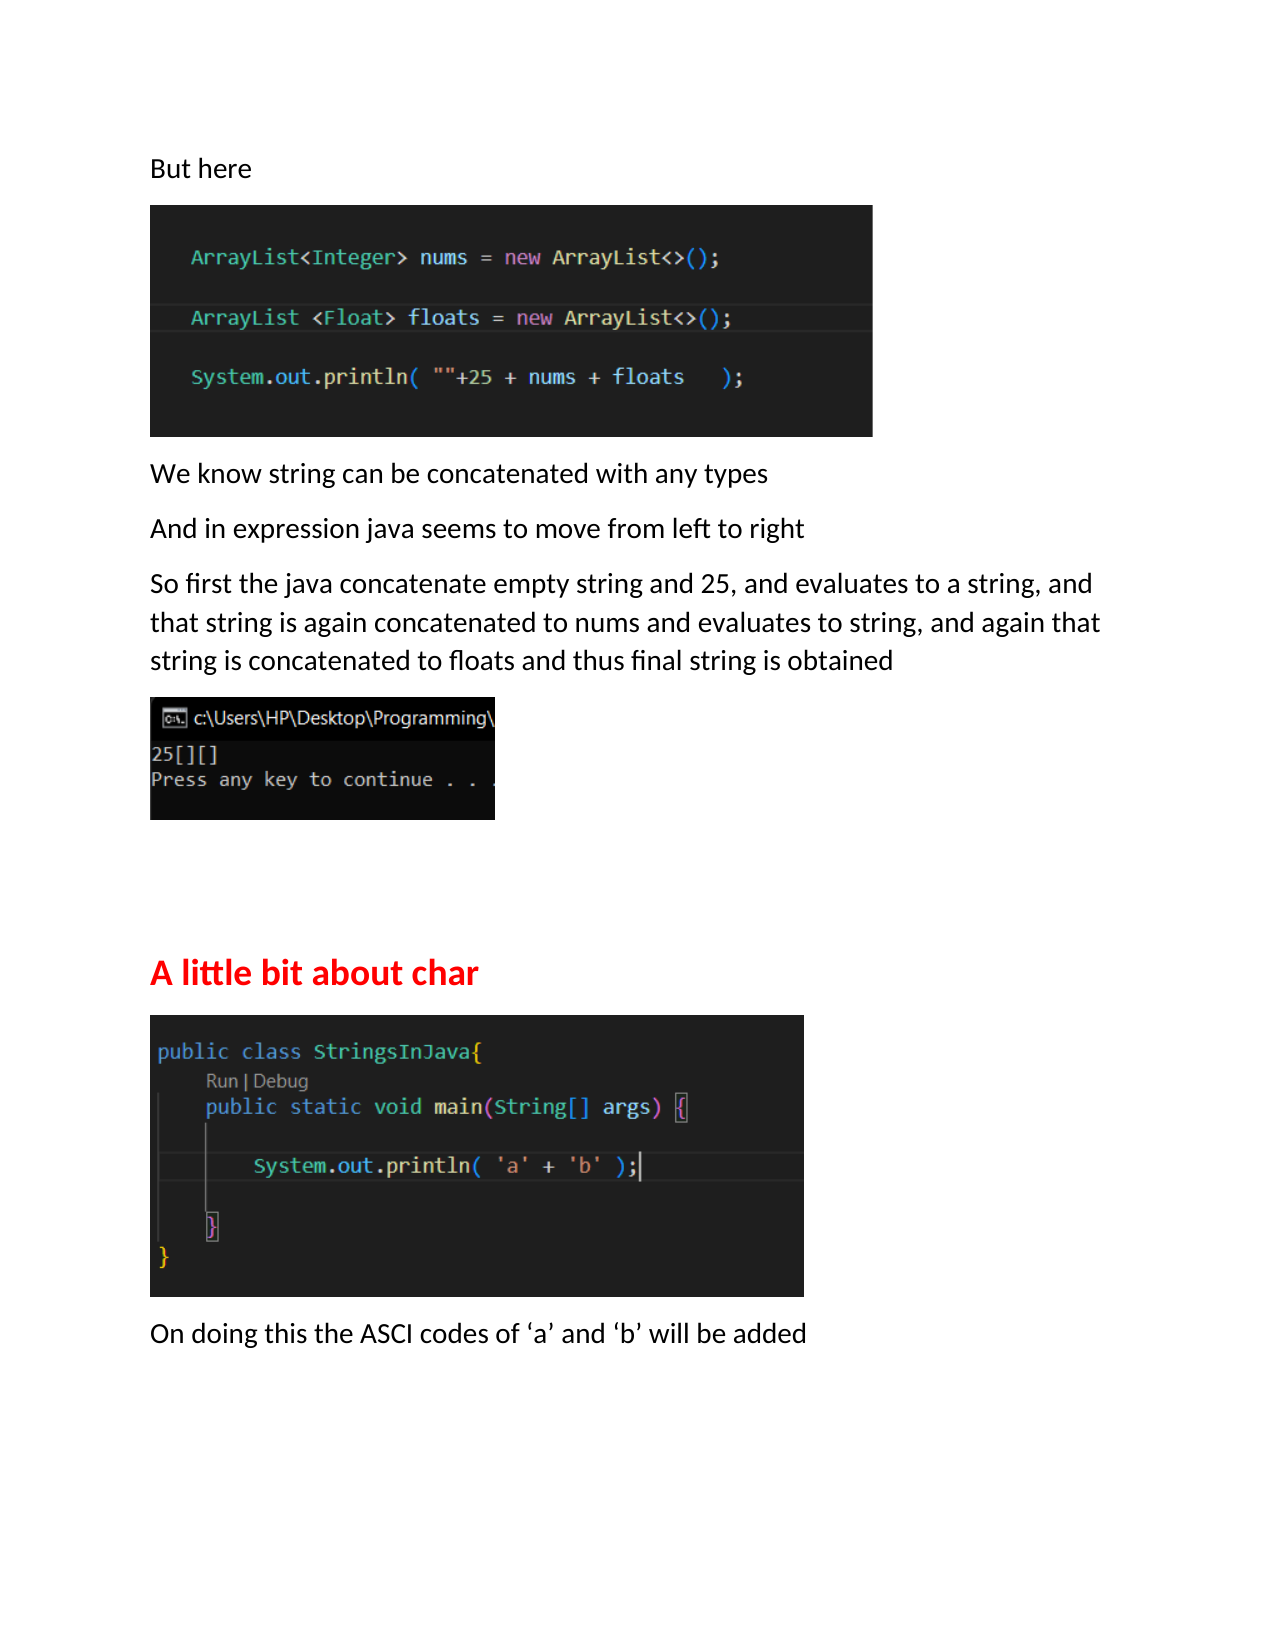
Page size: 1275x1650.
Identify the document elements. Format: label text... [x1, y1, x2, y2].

text And in expression java seems to move from left to right [150, 510, 1125, 546]
text A little bit about char [150, 949, 1125, 995]
picture [150, 205, 873, 437]
text On doing this the ASCI codes of ‘a’ and ‘b’ will be added [150, 1315, 1125, 1351]
text We know string can be concatenated with any types [150, 455, 1125, 491]
picture [150, 1015, 804, 1297]
text So first the java concatenate empty string and 25, and evaluates to a string, and that string is again concatenated to nums and evaluates to string, and again that string is concatenated to floats and thus final string is obtained [150, 565, 1125, 678]
picture [150, 697, 495, 820]
text But here [150, 150, 1125, 186]
